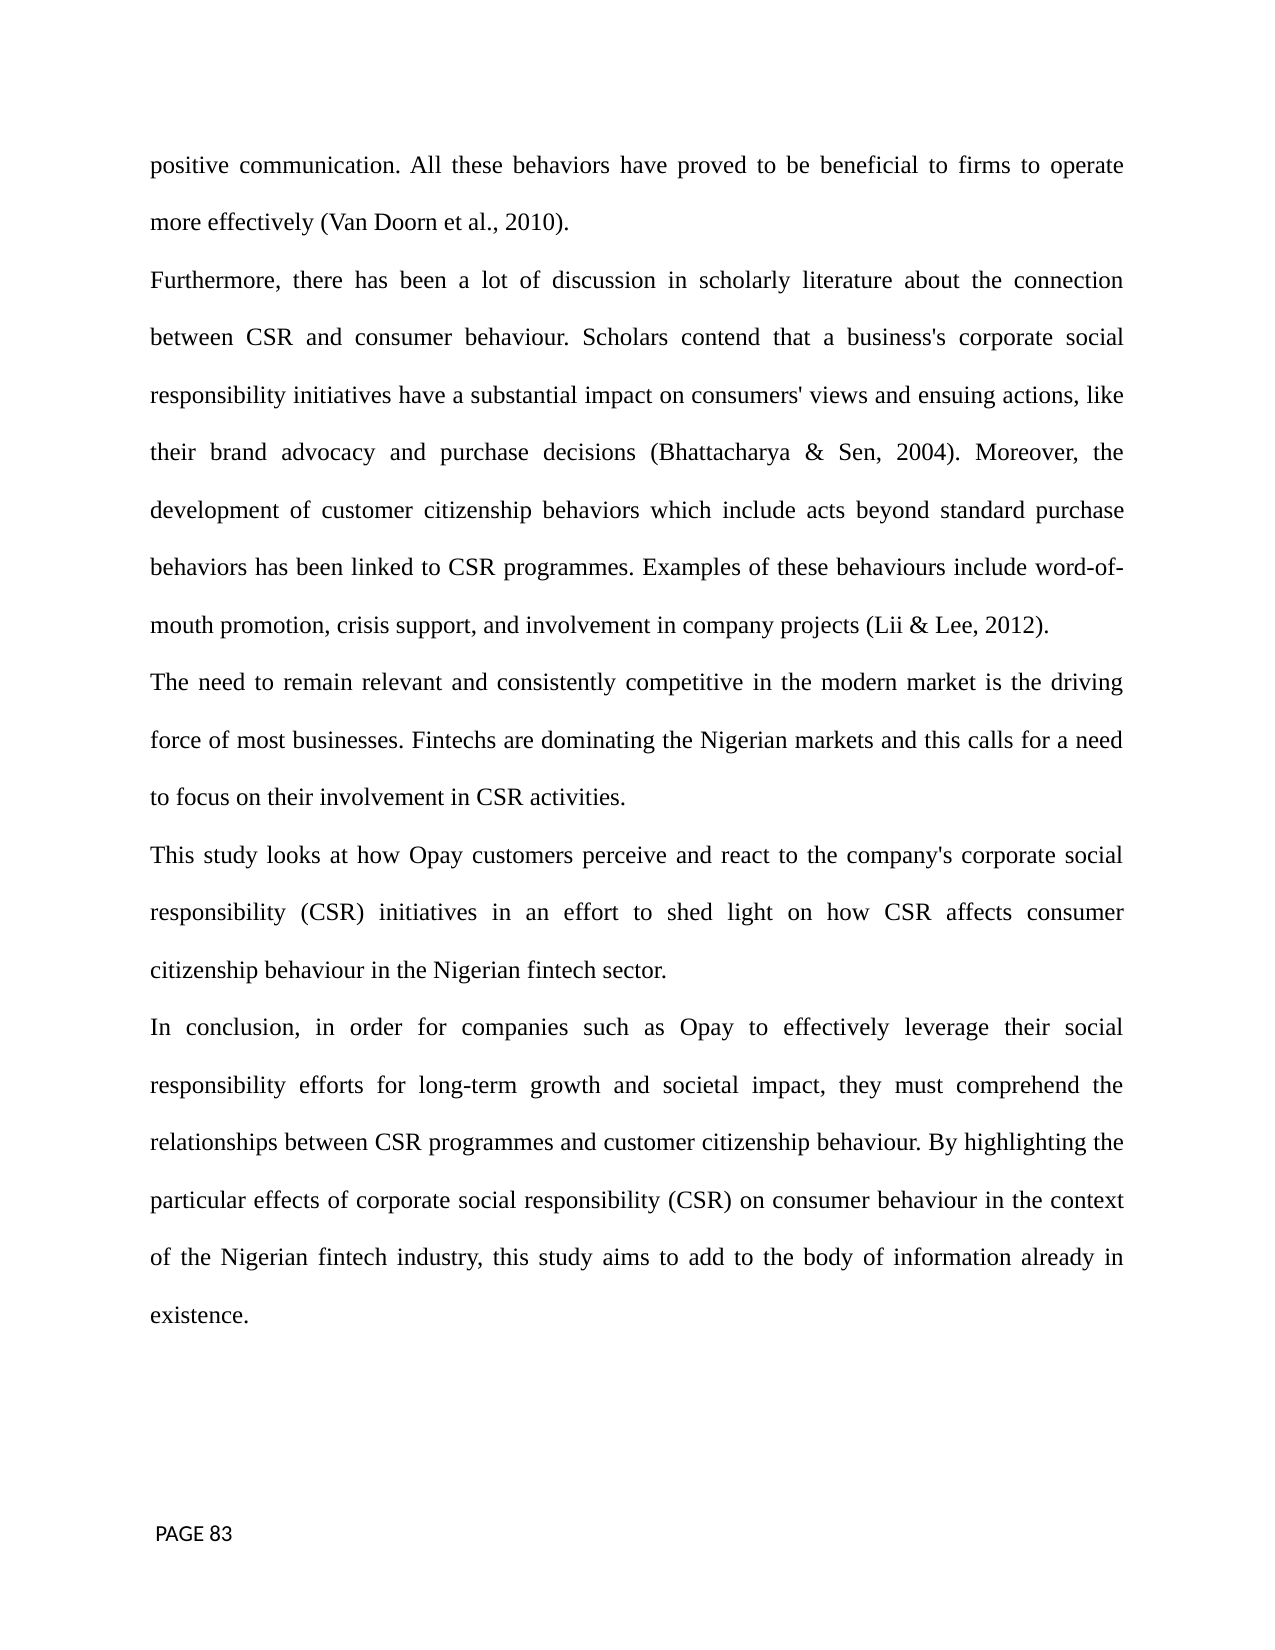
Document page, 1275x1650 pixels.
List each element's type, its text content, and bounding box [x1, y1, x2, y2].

text The need to remain relevant and consistently competitive in the modern market is the driving force of most businesses. Fintechs are dominating the Nigerian markets and this calls for a need to focus on their involvement in CSR activities. [150, 667, 1125, 811]
text In conclusion, in order for companies such as Opay to effectively leverage their social responsibility efforts for long-term growth and societal impact, they must comprehend the relationships between CSR programmes and customer citizenship behaviour. By highlighting the particular effects of corporate social responsibility (CSR) on consumer behaviour in the context of the Nigerian fintech industry, this study aims to add to the body of information already in existence. [150, 1012, 1125, 1329]
text Furthermore, there has been a lot of discussion in scholarly literature about the connection between CSR and consumer behaviour. Scholars contend that a business's corporate social responsibility initiatives have a substantial impact on consumers' views and ensuing actions, like their brand advocacy and purchase decisions (Bhattacharya & Sen, 2004). Moreover, the development of customer citizenship behaviors which include acts beyond standard purchase behaviors has been linked to CSR programmes. Examples of these behaviours include word-of-mouth promotion, crisis support, and involvement in company projects (Lii & Lee, 2012). [150, 265, 1125, 639]
text This study looks at how Opay customers perceive and react to the company's corporate social responsibility (CSR) initiatives in an effort to shed light on how CSR affects consumer citizenship behaviour in the Nigerian fintech sector. [150, 840, 1125, 984]
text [150, 150, 1125, 236]
